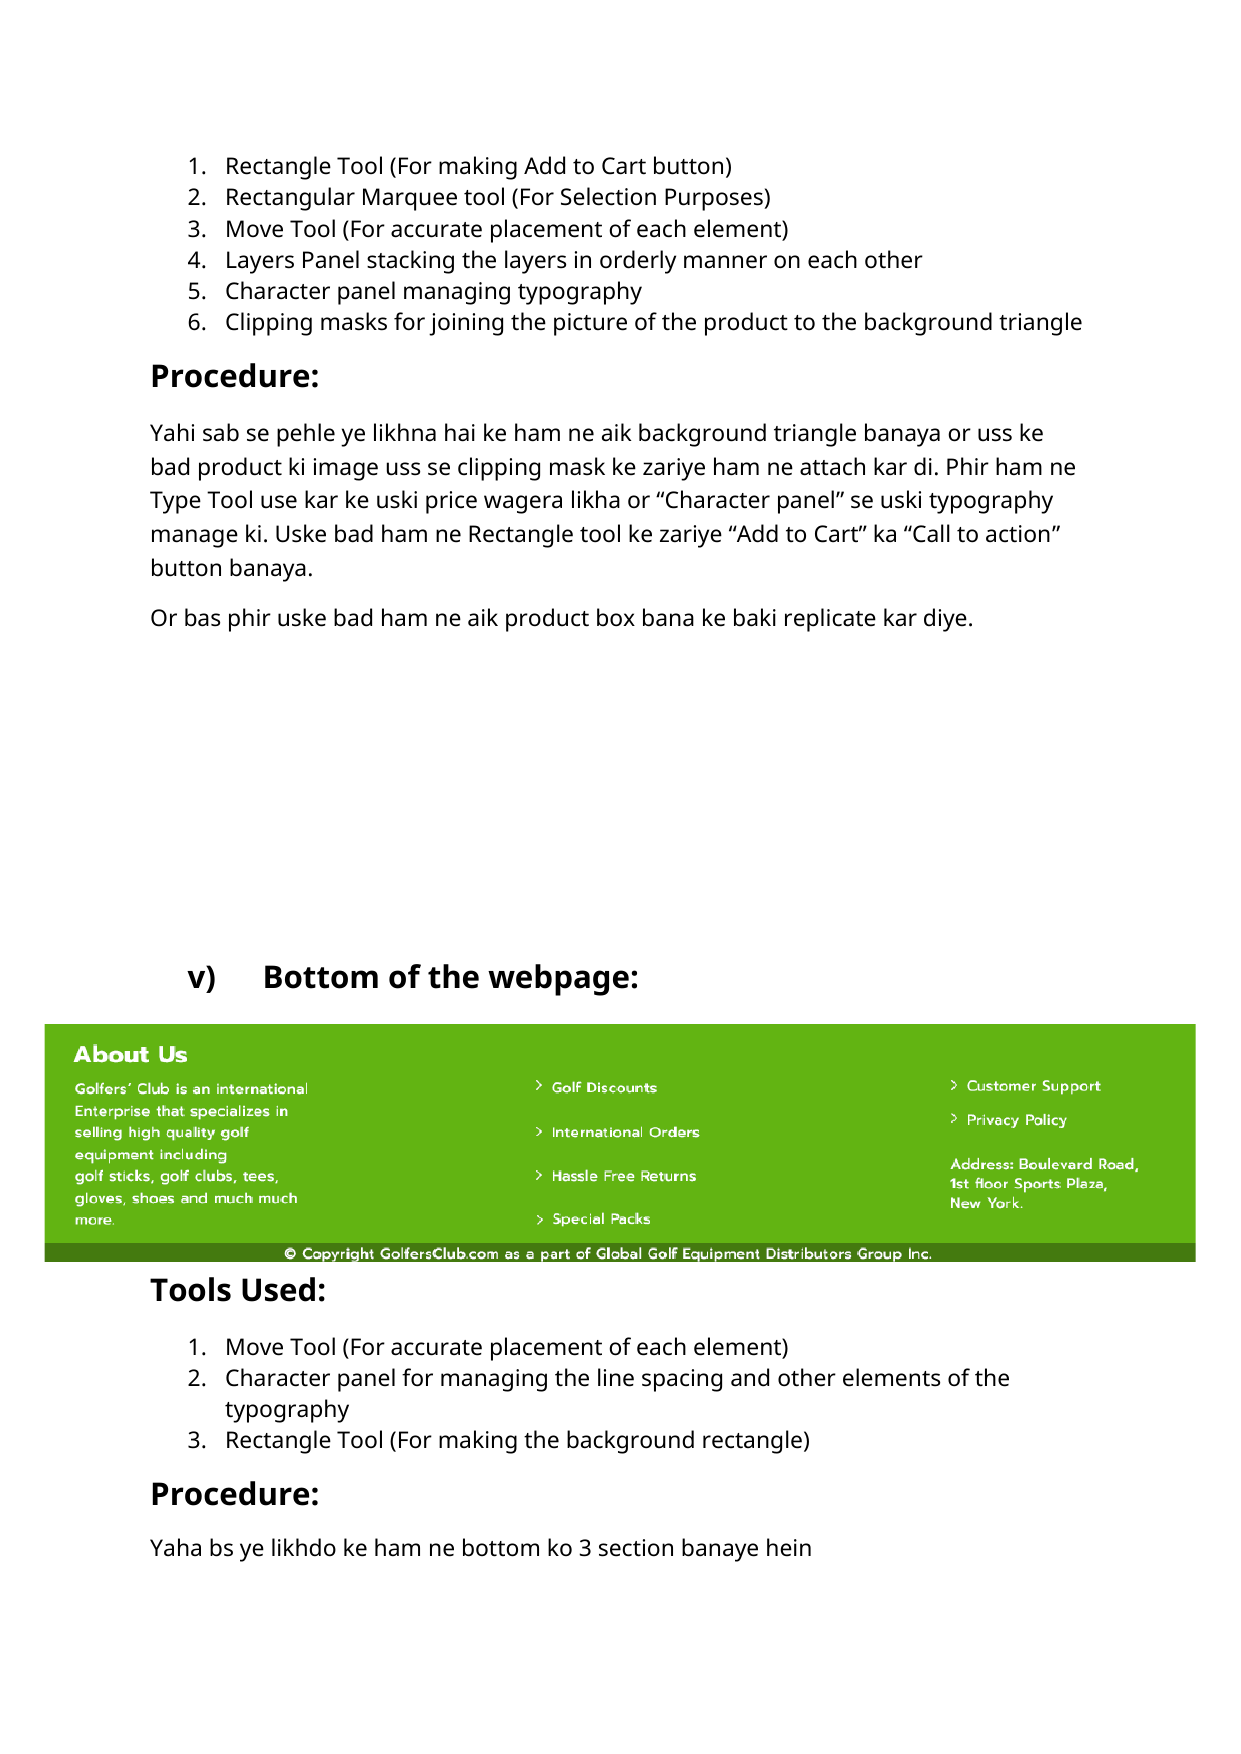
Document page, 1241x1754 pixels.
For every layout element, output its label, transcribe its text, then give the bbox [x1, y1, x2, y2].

list Layers Panel stacking the layers in orderly manner on each other [187, 244, 1090, 275]
list Rectangle Tool (For making the background rectangle) [187, 1424, 1090, 1456]
text Procedure: [150, 1472, 1090, 1515]
text Or bas phir uske bad ham ne aik product box bana ke baki replicate kar diye. [150, 602, 1090, 633]
text Yahi sab se pehle ye likhna hai ke ham ne aik background triangle banaya or uss ke bad product ki image uss se clipping mask ke zariye ham ne attach kar di. Phir ham ne Type Tool use kar ke uski price wagera likha or “Character panel” se uski typography manage ki. Uske bad ham ne Rectangle tool ke zariye “Add to Cart” ka “Call to action” button banaya. [150, 417, 1090, 583]
list Bottom of the webpage: [187, 955, 1090, 998]
list Clipping masks for joining the picture of the product to the background triangle [187, 306, 1090, 337]
text Procedure: [150, 354, 1090, 397]
list Rectangular Marquee tool (For Selection Purposes) [187, 181, 1090, 212]
list Character panel for managing the line spacing and other elements of the typography [187, 1362, 1090, 1424]
list Move Tool (For accurate placement of each element) [187, 212, 1090, 244]
text Tools Used: [150, 1268, 1090, 1311]
list Rectangle Tool (For making Add to Cart button) [187, 150, 1090, 181]
text Yaha bs ye likhdo ke ham ne bottom ko 3 section banaye hein [150, 1532, 1090, 1563]
list Character panel managing typography [187, 275, 1090, 306]
list Move Tool (For accurate placement of each element) [187, 1331, 1090, 1362]
picture [44, 1024, 1196, 1262]
